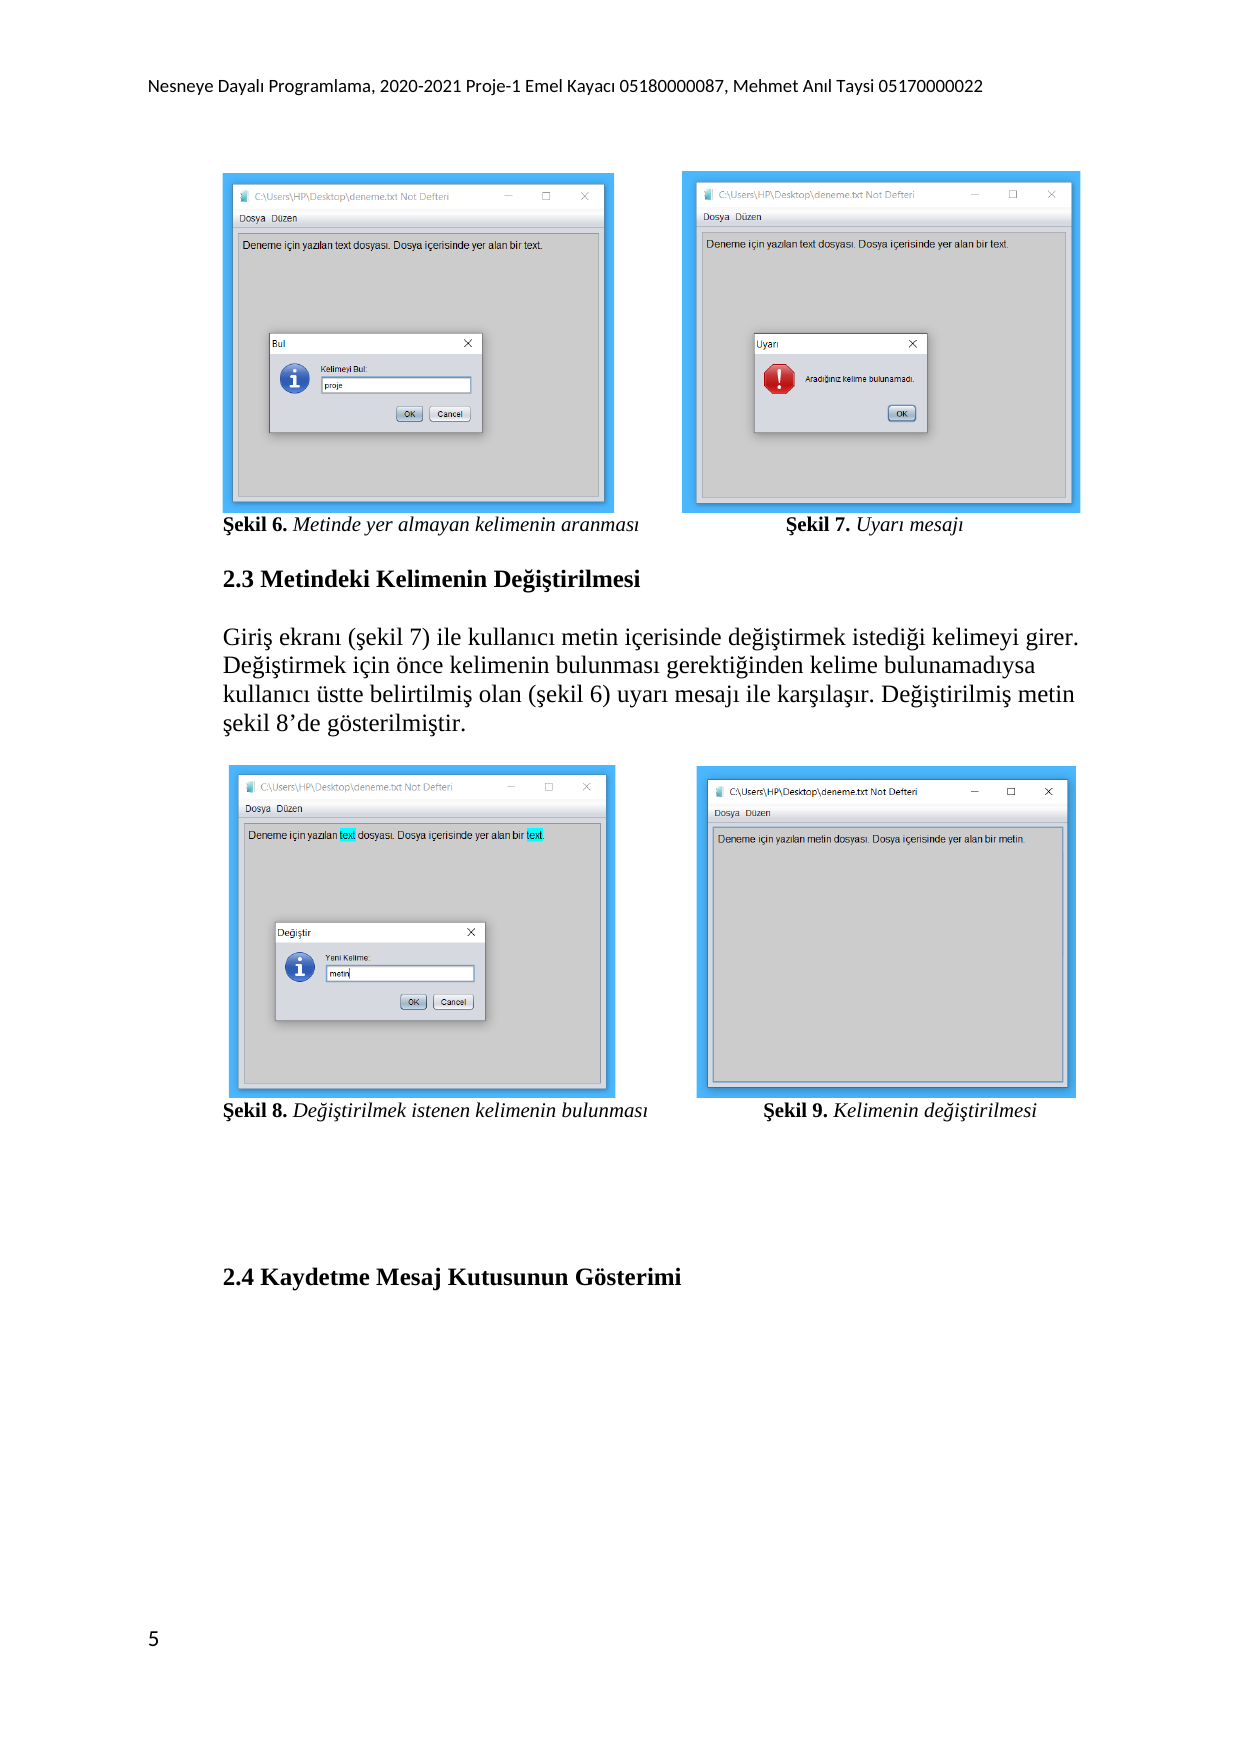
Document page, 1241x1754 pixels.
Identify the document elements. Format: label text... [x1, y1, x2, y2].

list Giriş ekranı (şekil 7) ile kullanıcı metin içerisinde değiştirmek istediği kelimeyi girer. Değiştirmek için önce kelimenin bulunması gerektiğinden kelime bulunamadıysa kullanıcı üstte belirtilmiş olan (şekil 6) uyarı mesajı ile karşılaşır. Değiştirilmiş metin şekil 8’de gösterilmiştir. [223, 622, 1093, 737]
list 2.3 Metindeki Kelimenin Değiştirilmesi [223, 564, 1093, 593]
picture [222, 173, 615, 513]
picture [682, 171, 1081, 513]
picture [696, 766, 1076, 1098]
list Şekil 8. Değiştirilmek istenen kelimenin bulunması Şekil 9. Kelimenin değiştirilmesi [223, 1098, 1093, 1122]
text 2.4 Kaydetme Mesaj Kutusunun Gösterimi [148, 1262, 1093, 1291]
picture [228, 765, 616, 1098]
